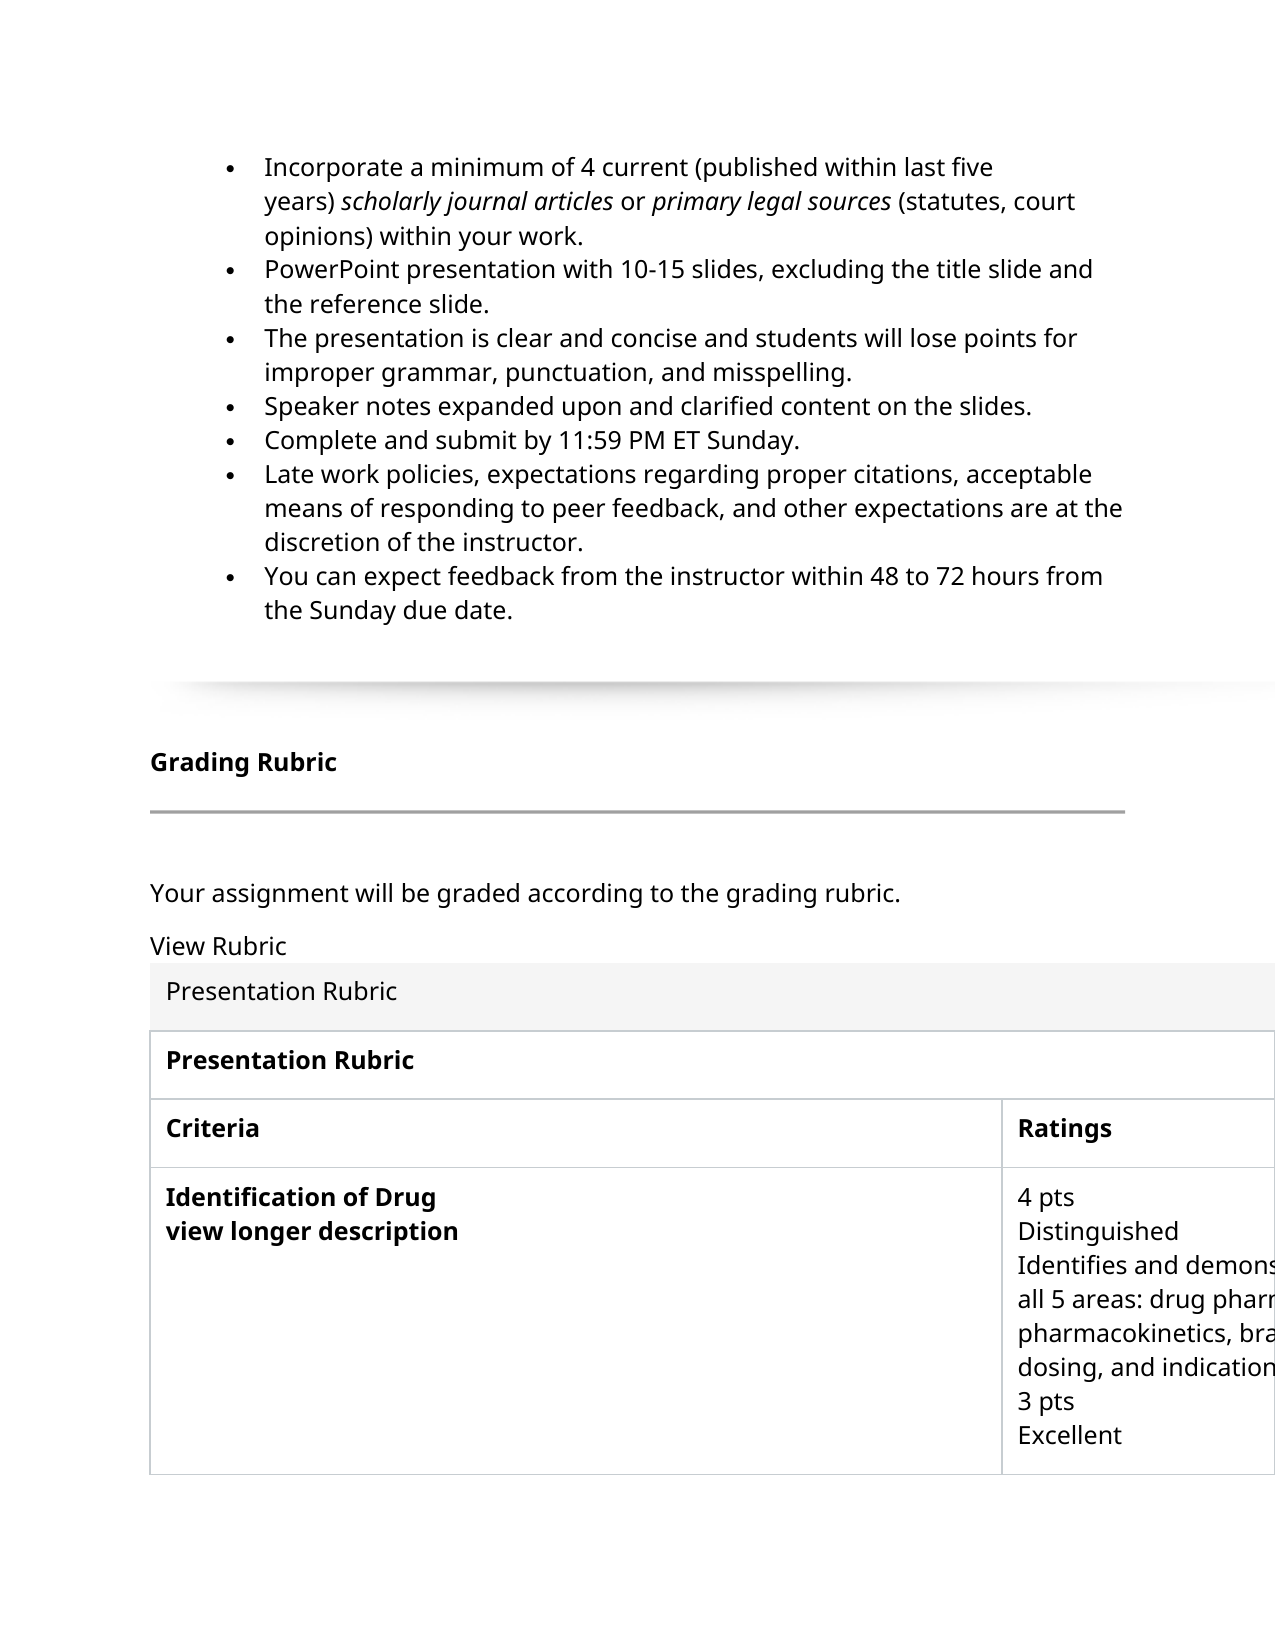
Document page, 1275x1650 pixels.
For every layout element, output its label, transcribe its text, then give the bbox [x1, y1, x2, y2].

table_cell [151, 1168, 1001, 1474]
table_cell Criteria [151, 1100, 1001, 1167]
table_cell Ratings [1003, 1100, 1274, 1167]
list The presentation is clear and concise and students will lose points for improper grammar, punctuation, and misspelling. [227, 320, 1125, 388]
table_header Presentation Rubric [150, 963, 1275, 1030]
list Late work policies, expectations regarding proper citations, acceptable means of responding to peer feedback, and other expectations are at the discretion of the instructor. [227, 457, 1125, 559]
list You can expect feedback from the instructor within 48 to 72 hours from the Sunday due date. [227, 559, 1125, 627]
text Grading Rubric [150, 745, 1125, 779]
list Complete and submit by 11:59 PM ET Sunday. [227, 422, 1125, 457]
picture [150, 656, 1275, 727]
list PowerPoint presentation with 10-15 slides, excluding the title slide and the reference slide. [227, 252, 1125, 320]
list Incorporate a minimum of 4 current (published within last five years) scholarly journal articles or primary legal sources (statutes, court opinions) within your work. [227, 150, 1125, 252]
text View Rubric [150, 929, 1125, 963]
text Your assignment will be graded according to the grading rubric. [150, 876, 1125, 910]
list Speaker notes expanded upon and clarified content on the slides. [227, 388, 1125, 422]
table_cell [1003, 1168, 1274, 1474]
table_cell Presentation Rubric [151, 1032, 1274, 1098]
